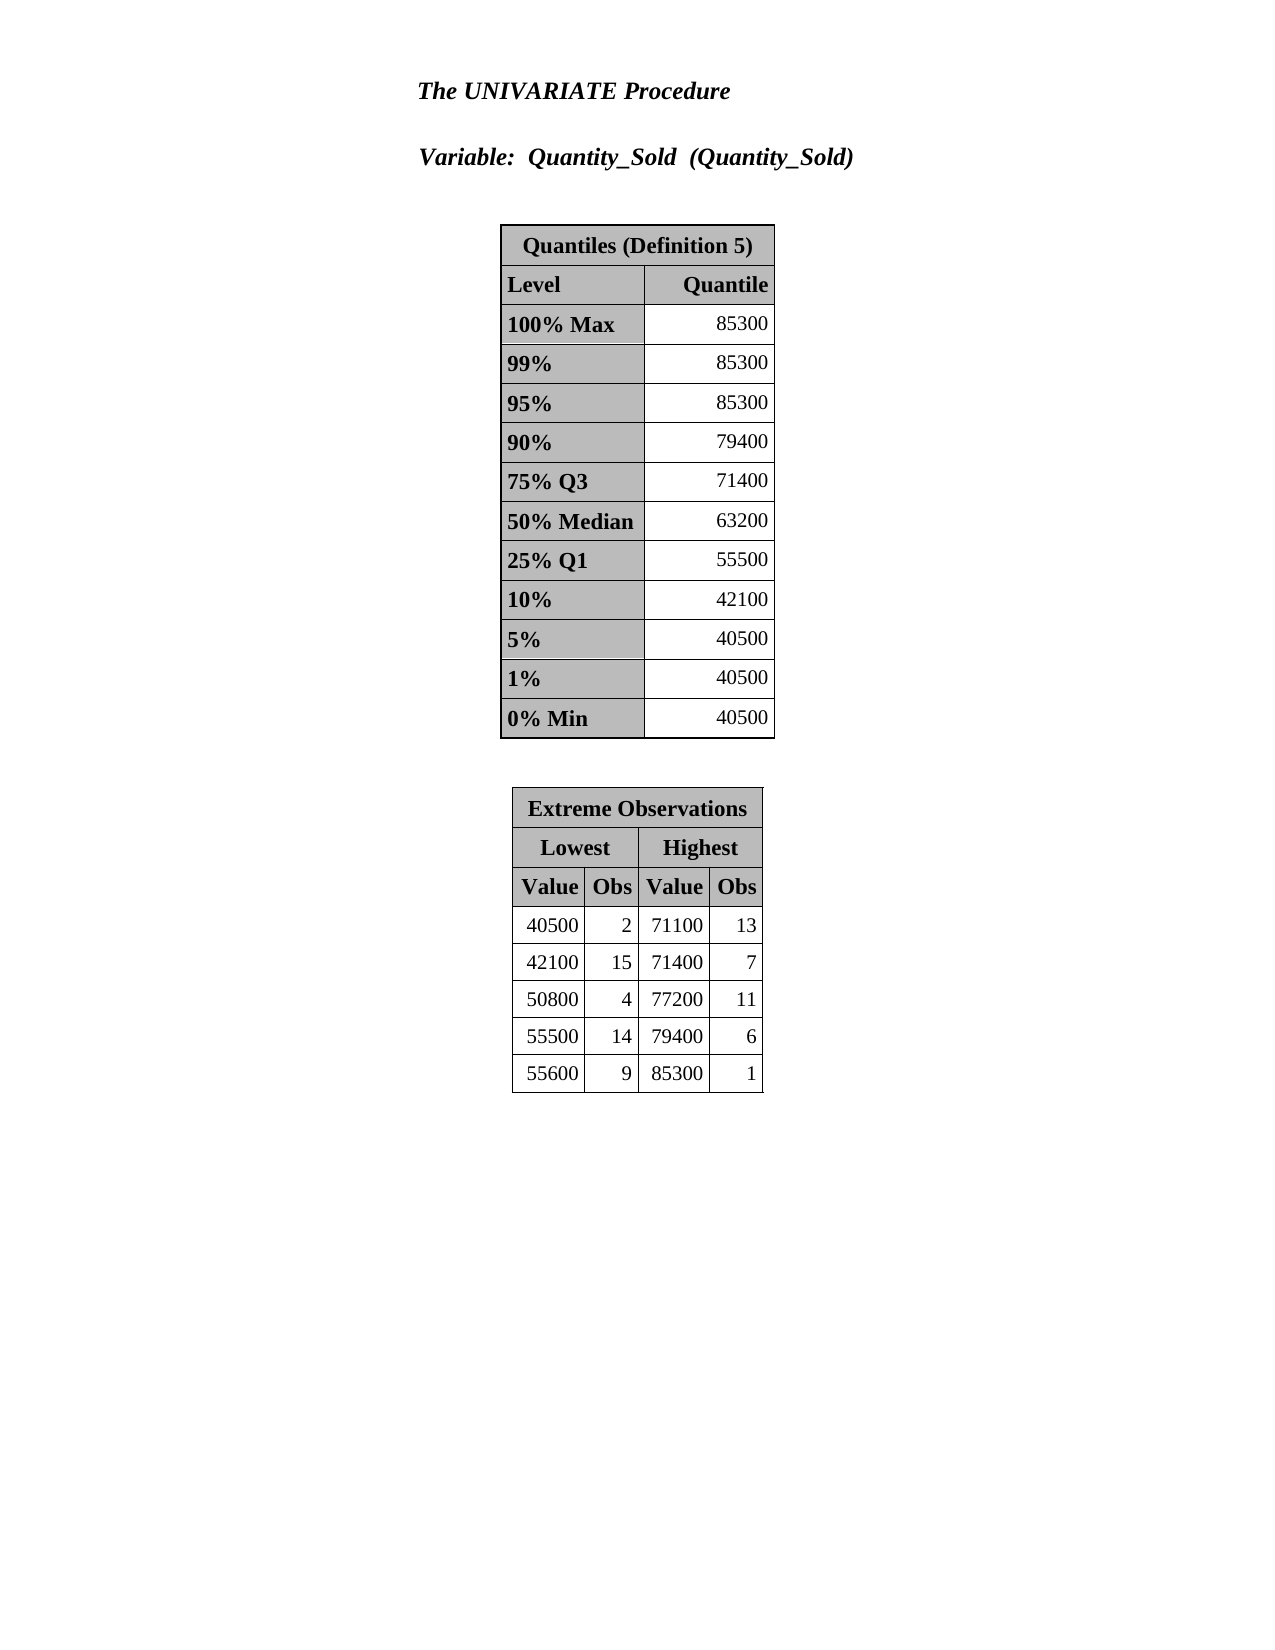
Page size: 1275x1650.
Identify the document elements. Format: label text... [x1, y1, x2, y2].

table_cell 40500 [513, 907, 584, 943]
table_cell 25% Q1 [502, 541, 644, 580]
table_cell 85300 [645, 384, 774, 422]
table_header Quantiles (Definition 5) [502, 226, 774, 265]
table_cell 71100 [639, 907, 709, 943]
table_cell 55500 [645, 541, 774, 580]
table_cell 2 [585, 907, 638, 943]
table_cell 15 [585, 944, 638, 980]
table_cell 1 [710, 1055, 762, 1091]
table_cell 85300 [645, 345, 774, 383]
table_cell 42100 [645, 581, 774, 619]
table_cell 79400 [639, 1018, 709, 1054]
table_cell Level [502, 266, 644, 304]
table_cell 75% Q3 [502, 463, 644, 501]
table_cell 10% [502, 581, 644, 619]
table_cell Value [513, 868, 584, 906]
table_cell Quantile [645, 266, 774, 304]
table_cell 90% [502, 423, 644, 462]
table_cell 50800 [513, 981, 584, 1017]
table_cell 9 [585, 1055, 638, 1091]
table_cell 79400 [645, 423, 774, 462]
table_cell Highest [639, 828, 762, 867]
table_cell 40500 [645, 660, 774, 698]
table_cell 100% Max [502, 305, 644, 343]
table_cell 63200 [645, 502, 774, 540]
table_cell 42100 [513, 944, 584, 980]
table_cell 85300 [645, 305, 774, 343]
table_cell 95% [502, 384, 644, 422]
table_cell Obs [585, 868, 638, 906]
table_cell 40500 [645, 699, 774, 737]
table_cell 7 [710, 944, 762, 980]
table_cell 71400 [639, 944, 709, 980]
table_cell Lowest [513, 828, 638, 867]
table_cell 14 [585, 1018, 638, 1054]
table_cell 11 [710, 981, 762, 1017]
table_cell 40500 [645, 620, 774, 658]
table_cell 85300 [639, 1055, 709, 1091]
table_cell 1% [502, 660, 644, 698]
table_cell 0% Min [502, 699, 644, 737]
table_cell 99% [502, 345, 644, 383]
table_cell 13 [710, 907, 762, 943]
table_cell Value [639, 868, 709, 906]
table_cell 5% [502, 620, 644, 658]
table_cell 4 [585, 981, 638, 1017]
table_cell 71400 [645, 463, 774, 501]
table_cell 77200 [639, 981, 709, 1017]
table_cell Obs [710, 868, 762, 906]
table_header Extreme Observations [513, 788, 762, 827]
table_cell 50% Median [502, 502, 644, 540]
table_cell 6 [710, 1018, 762, 1054]
table_cell 55600 [513, 1055, 584, 1091]
table_cell 55500 [513, 1018, 584, 1054]
